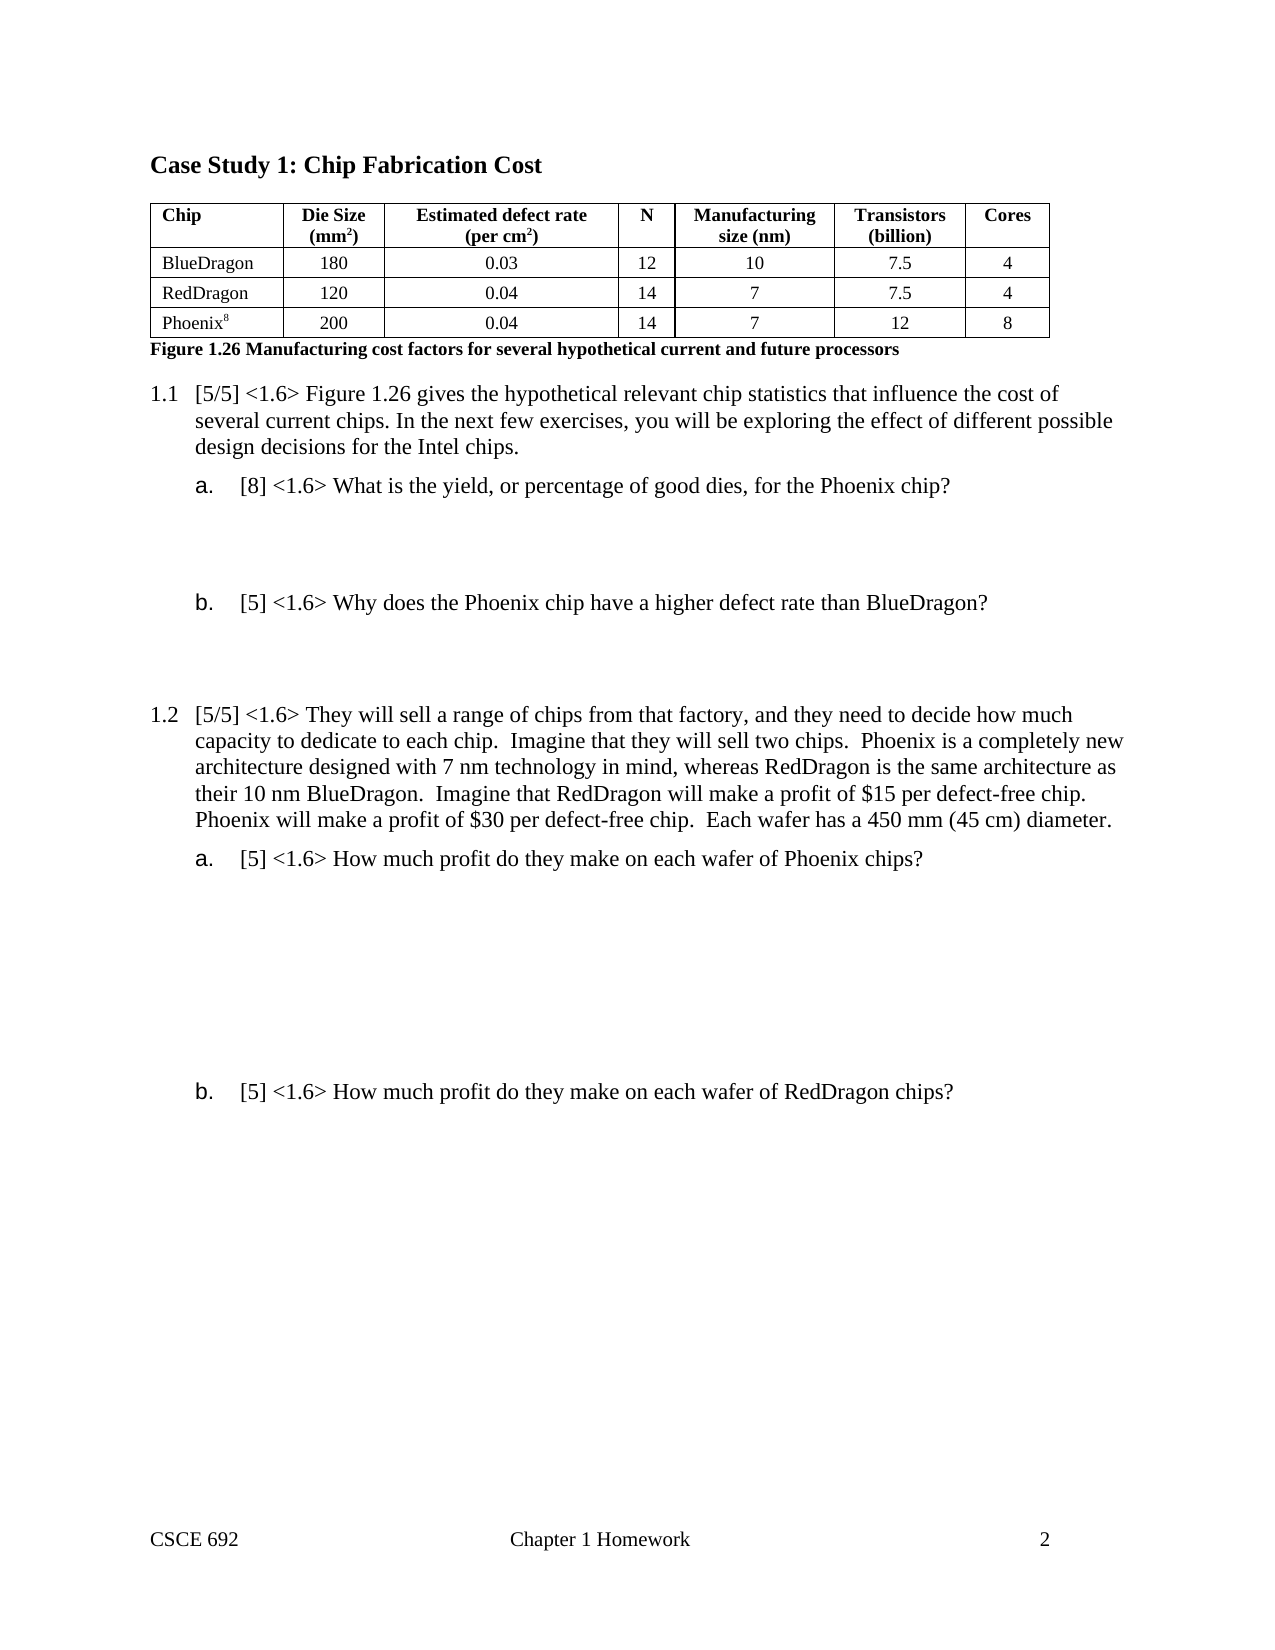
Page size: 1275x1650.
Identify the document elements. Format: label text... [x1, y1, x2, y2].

table_header Transistors (billion) [835, 204, 965, 247]
table_cell 7 [676, 308, 834, 337]
table_cell 200 [284, 308, 384, 337]
table_cell 4 [966, 278, 1049, 307]
table_header N [619, 204, 674, 247]
table_cell 14 [619, 308, 674, 337]
table_cell 7.5 [835, 248, 965, 277]
table_header Manufacturing size (nm) [676, 204, 834, 247]
table_cell 4 [966, 248, 1049, 277]
text Case Study 1: Chip Fabrication Cost 1 [150, 150, 1125, 179]
list [5/5] <1.6> They will sell a range of chips from that factory, and they need to decide how much capacity to dedicate to each chip. Imagine that they will sell two chips. Phoenix is a completely new architecture designed with 7 nm technology in mind, whereas RedDragon is the same architecture as their 10 nm BlueDragon. Imagine that RedDragon will make a profit of $15 per defect-free chip. Phoenix will make a profit of $30 per defect-free chip. Each wafer has a 450 mm (45 cm) diameter. [150, 701, 1125, 832]
list [5] <1.6> Why does the Phoenix chip have a higher defect rate than BlueDragon? [195, 589, 1125, 615]
table_cell Phoenix8 [151, 308, 283, 337]
list [5] <1.6> How much profit do they make on each wafer of Phoenix chips? [195, 845, 1125, 871]
table_cell 0.04 [385, 308, 618, 337]
table_cell 10 [676, 248, 834, 277]
table_cell RedDragon [151, 278, 283, 307]
list [5/5] <1.6> Figure 1.26 gives the hypothetical relevant chip statistics that influence the cost of several current chips. In the next few exercises, you will be exploring the effect of different possible design decisions for the Intel chips. [150, 380, 1125, 459]
table_cell 0.04 [385, 278, 618, 307]
table_cell 8 [966, 308, 1049, 337]
table_cell 12 [835, 308, 965, 337]
table_cell 12 [619, 248, 674, 277]
table_cell 14 [619, 278, 674, 307]
text Figure 1.26 Manufacturing cost factors for several hypothetical current and future processors [150, 338, 1125, 359]
table_cell 0.03 [385, 248, 618, 277]
list [8] <1.6> What is the yield, or percentage of good dies, for the Phoenix chip? [195, 472, 1125, 498]
table_header Chip [151, 204, 283, 247]
table_header Estimated defect rate (per cm2) [385, 204, 618, 247]
table_cell 7.5 [835, 278, 965, 307]
table_cell 180 [284, 248, 384, 277]
table_cell BlueDragon [151, 248, 283, 277]
table_cell 7 [676, 278, 834, 307]
table_cell 120 [284, 278, 384, 307]
table_header Die Size (mm2) [284, 204, 384, 247]
list [5] <1.6> How much profit do they make on each wafer of RedDragon chips? [195, 1078, 1125, 1105]
table_header Cores [966, 204, 1049, 247]
